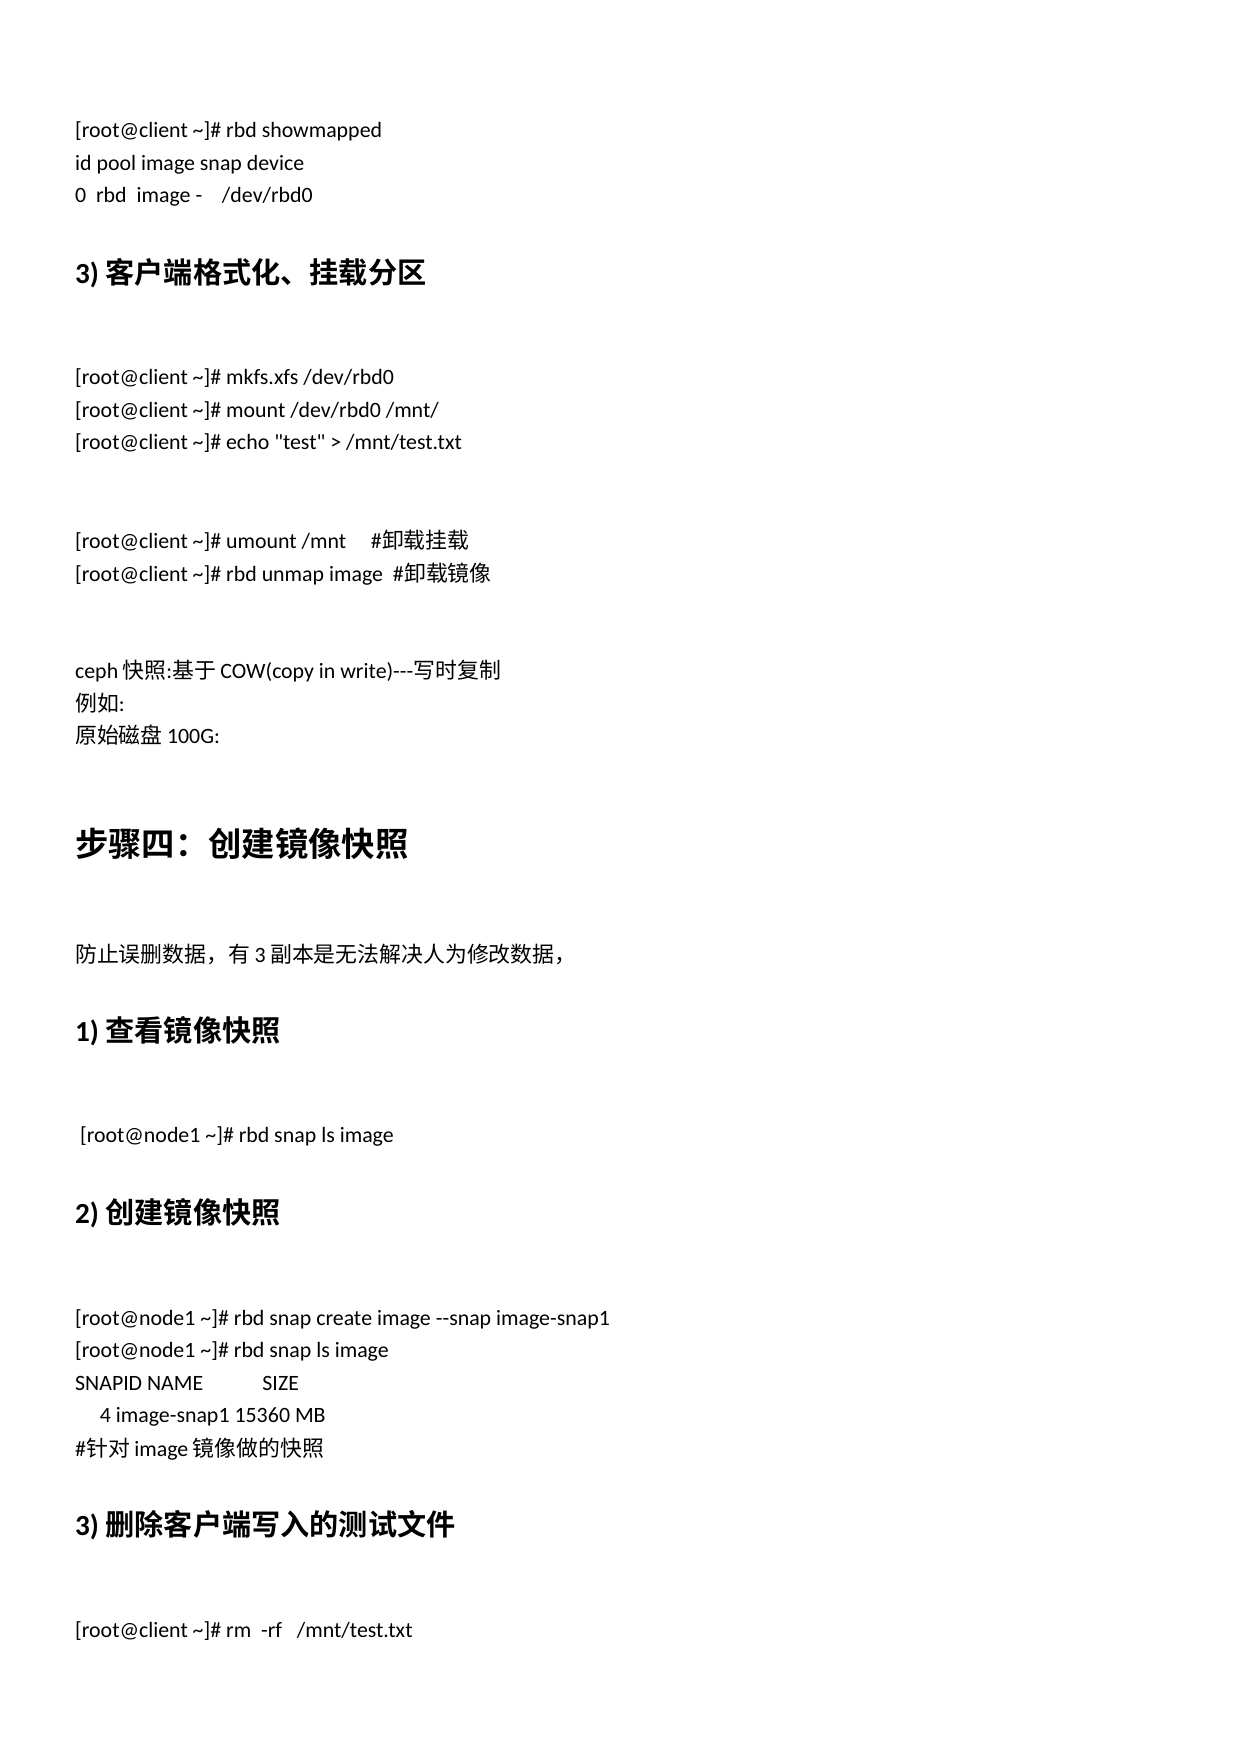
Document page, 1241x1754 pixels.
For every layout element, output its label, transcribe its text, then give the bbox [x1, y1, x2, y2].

text [root@client ~]# mount /dev/rbd0 /mnt/ [75, 393, 1165, 425]
text [root@node1 ~]# rbd snap create image --snap image-snap1 [75, 1301, 1165, 1333]
subtitle 3) 客户端格式化、挂载分区 [75, 238, 1165, 303]
text 4 image-snap1 15360 MB [75, 1398, 1165, 1431]
text SNAPID NAME SIZE [75, 1366, 1165, 1398]
text 防止误删数据，有3副本是无法解决人为修改数据， [75, 937, 1165, 969]
text [root@client ~]# umount /mnt #卸载挂载 [75, 523, 1165, 555]
text #针对image镜像做的快照 [75, 1431, 1165, 1463]
subtitle 步骤四：创建镜像快照 [75, 810, 1165, 875]
text [root@client ~]# rbd showmapped [75, 113, 1165, 146]
text id pool image snap device [75, 146, 1165, 178]
text [root@client ~]# rm -rf /mnt/test.txt [75, 1613, 1165, 1645]
text 例如: [75, 685, 1165, 718]
subtitle 2) 创建镜像快照 [75, 1178, 1165, 1243]
subtitle 3) 删除客户端写入的测试文件 [75, 1490, 1165, 1555]
text [root@client ~]# mkfs.xfs /dev/rbd0 [75, 360, 1165, 393]
text 0 rbd image - /dev/rbd0 [75, 178, 1165, 211]
text [root@client ~]# rbd unmap image #卸载镜像 [75, 555, 1165, 588]
text [root@node1 ~]# rbd snap ls image [75, 1333, 1165, 1366]
text [root@client ~]# echo "test" > /mnt/test.txt [75, 425, 1165, 458]
subtitle 1) 查看镜像快照 [75, 996, 1165, 1061]
text 原始磁盘100G: [75, 718, 1165, 750]
text ceph快照:基于COW(copy in write)---写时复制 [75, 653, 1165, 685]
text [root@node1 ~]# rbd snap ls image [75, 1119, 1165, 1151]
